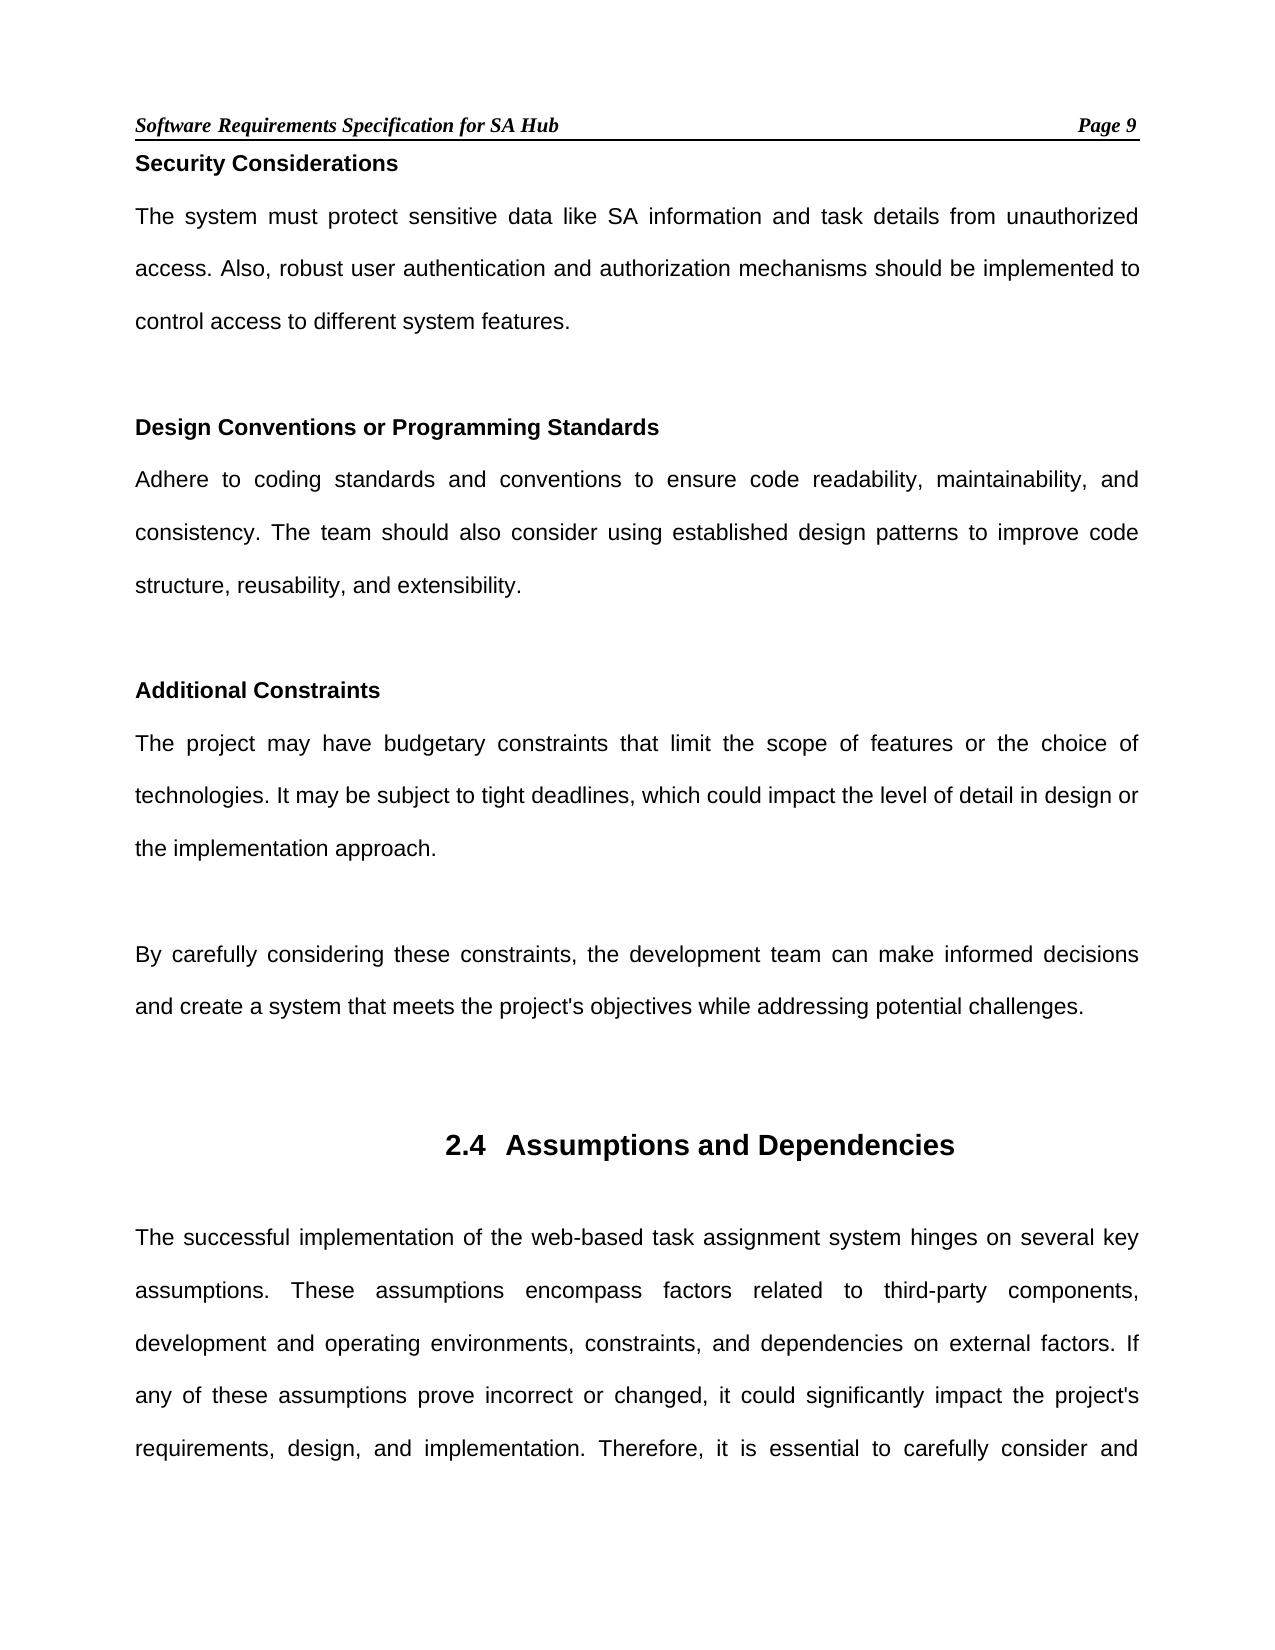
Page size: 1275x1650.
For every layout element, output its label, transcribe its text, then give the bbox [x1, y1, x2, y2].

subtitle Assumptions and Dependencies [445, 1128, 1140, 1161]
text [135, 1224, 1140, 1461]
text Adhere to coding standards and conventions to ensure code readability, maintainability, and consistency. The team should also consider using established design patterns to improve code structure, reusability, and extensibility. [135, 466, 1140, 598]
text By carefully considering these constraints, the development team can make informed decisions and create a system that meets the project's objectives while addressing potential challenges. [135, 941, 1140, 1020]
text Additional Constraints [135, 677, 1140, 703]
text Design Conventions or Programming Standards [135, 413, 1140, 440]
text The project may have budgetary constraints that limit the scope of features or the choice of technologies. It may be subject to tight deadlines, which could impact the level of detail in design or the implementation approach. [135, 730, 1140, 862]
text The system must protect sensitive data like SA information and task details from unauthorized access. Also, robust user authentication and authorization mechanisms should be implemented to control access to different system features. [135, 203, 1140, 334]
text Security Considerations [135, 150, 1140, 176]
